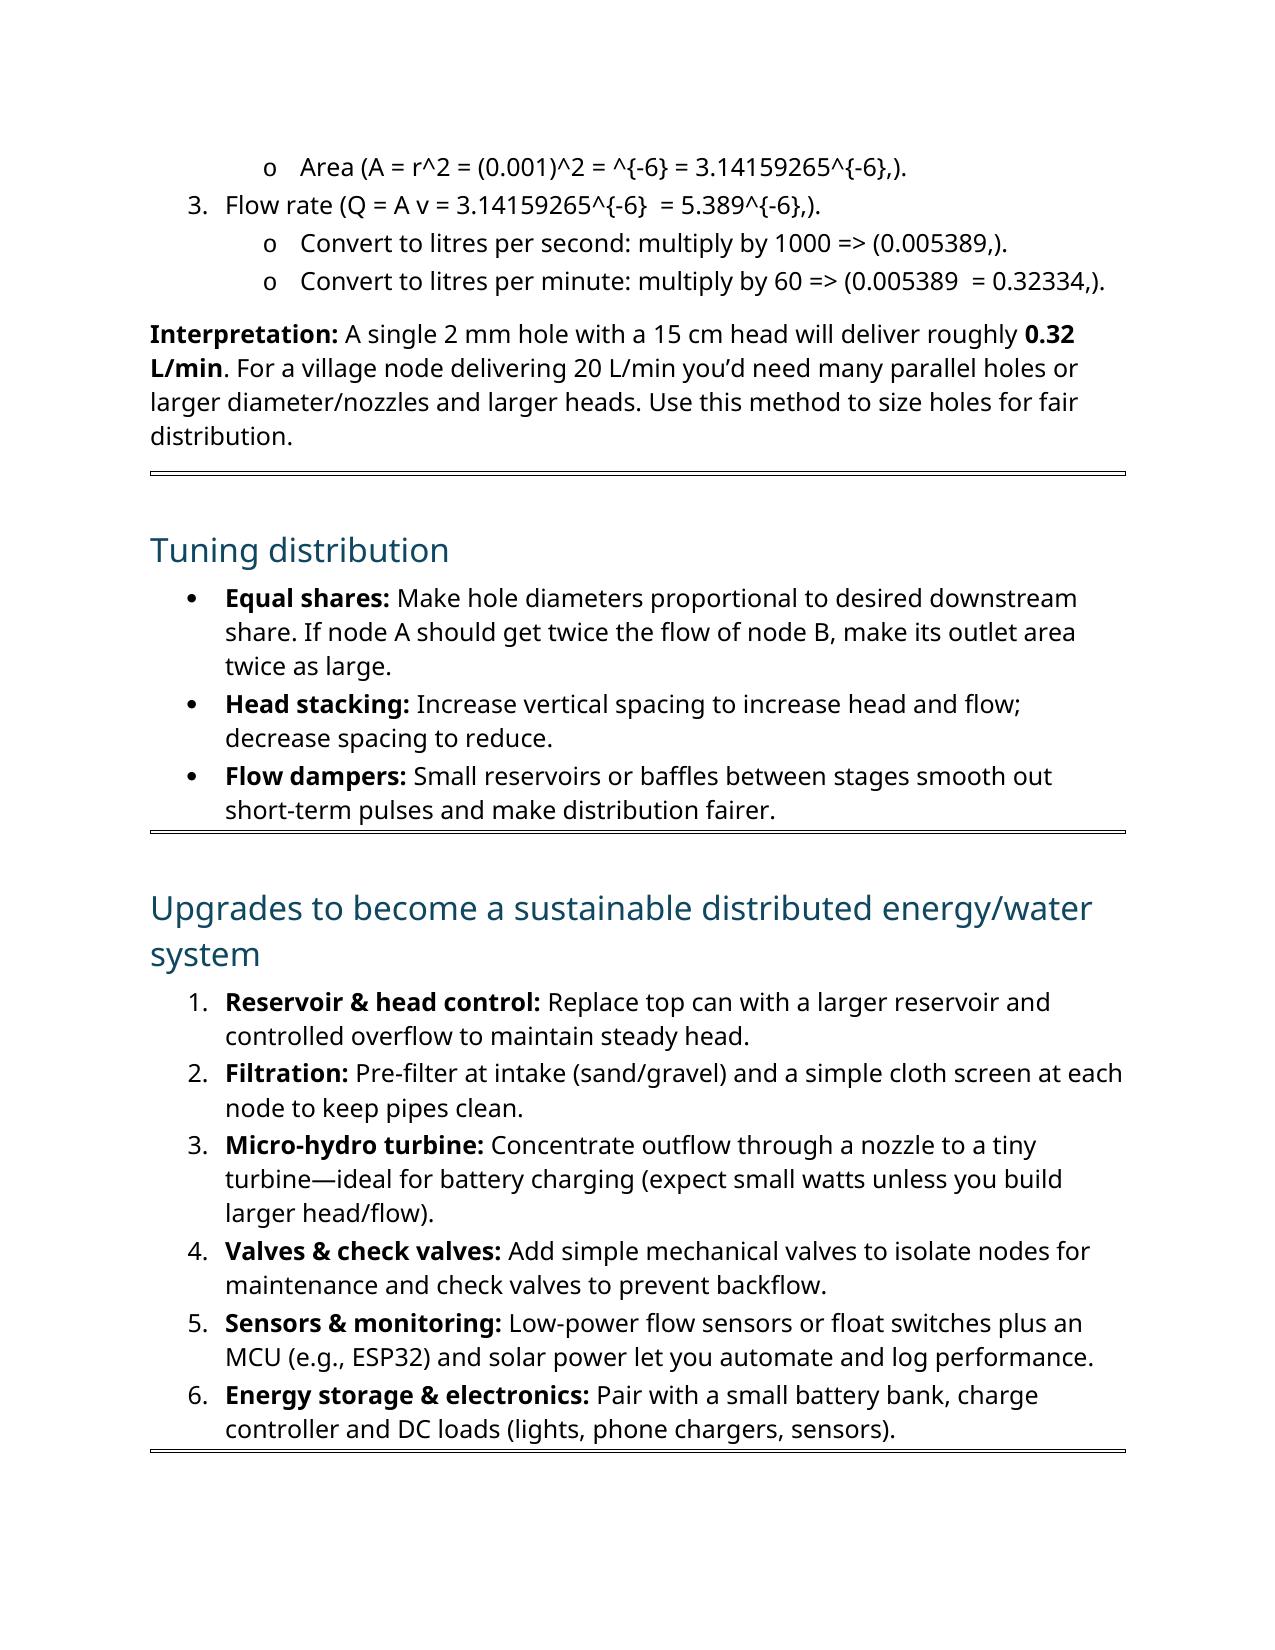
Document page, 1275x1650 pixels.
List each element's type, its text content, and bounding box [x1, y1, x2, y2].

list Filtration: Pre‑filter at intake (sand/gravel) and a simple cloth screen at each node to keep pipes clean. [187, 1056, 1125, 1124]
subtitle Tuning distribution [150, 527, 1125, 572]
list Area (A = r^2 = (0.001)^2 = ^{-6} = 3.14159265^{-6},). [262, 150, 1125, 184]
list Convert to litres per second: multiply by 1000 => (0.005389,). [262, 226, 1125, 260]
list Micro‑hydro turbine: Concentrate outflow through a nozzle to a tiny turbine—ideal for battery charging (expect small watts unless you build larger head/flow). [187, 1128, 1125, 1230]
list Flow dampers: Small reservoirs or baffles between stages smooth out short‑term pulses and make distribution fairer. [187, 758, 1125, 826]
list Flow rate (Q = A v = 3.14159265^{-6} = 5.389^{-6},). [187, 188, 1125, 222]
subtitle Upgrades to become a sustainable distributed energy/water system [150, 885, 1125, 976]
list Convert to litres per minute: multiply by 60 => (0.005389 = 0.32334,). [262, 264, 1125, 298]
list Equal shares: Make hole diameters proportional to desired downstream share. If node A should get twice the flow of node B, make its outlet area twice as large. [187, 581, 1125, 683]
list Sensors & monitoring: Low‑power flow sensors or float switches plus an MCU (e.g., ESP32) and solar power let you automate and log performance. [187, 1306, 1125, 1374]
text Interpretation: A single 2 mm hole with a 15 cm head will deliver roughly 0.32 L/min. For a village node delivering 20 L/min you’d need many parallel holes or larger diameter/nozzles and larger heads. Use this method to size holes for fair distribution. [150, 317, 1125, 453]
list Head stacking: Increase vertical spacing to increase head and flow; decrease spacing to reduce. [187, 686, 1125, 754]
list Reservoir & head control: Replace top can with a larger reservoir and controlled overflow to maintain steady head. [187, 984, 1125, 1052]
list Energy storage & electronics: Pair with a small battery bank, charge controller and DC loads (lights, phone chargers, sensors). [187, 1378, 1125, 1446]
list Valves & check valves: Add simple mechanical valves to isolate nodes for maintenance and check valves to prevent backflow. [187, 1234, 1125, 1302]
